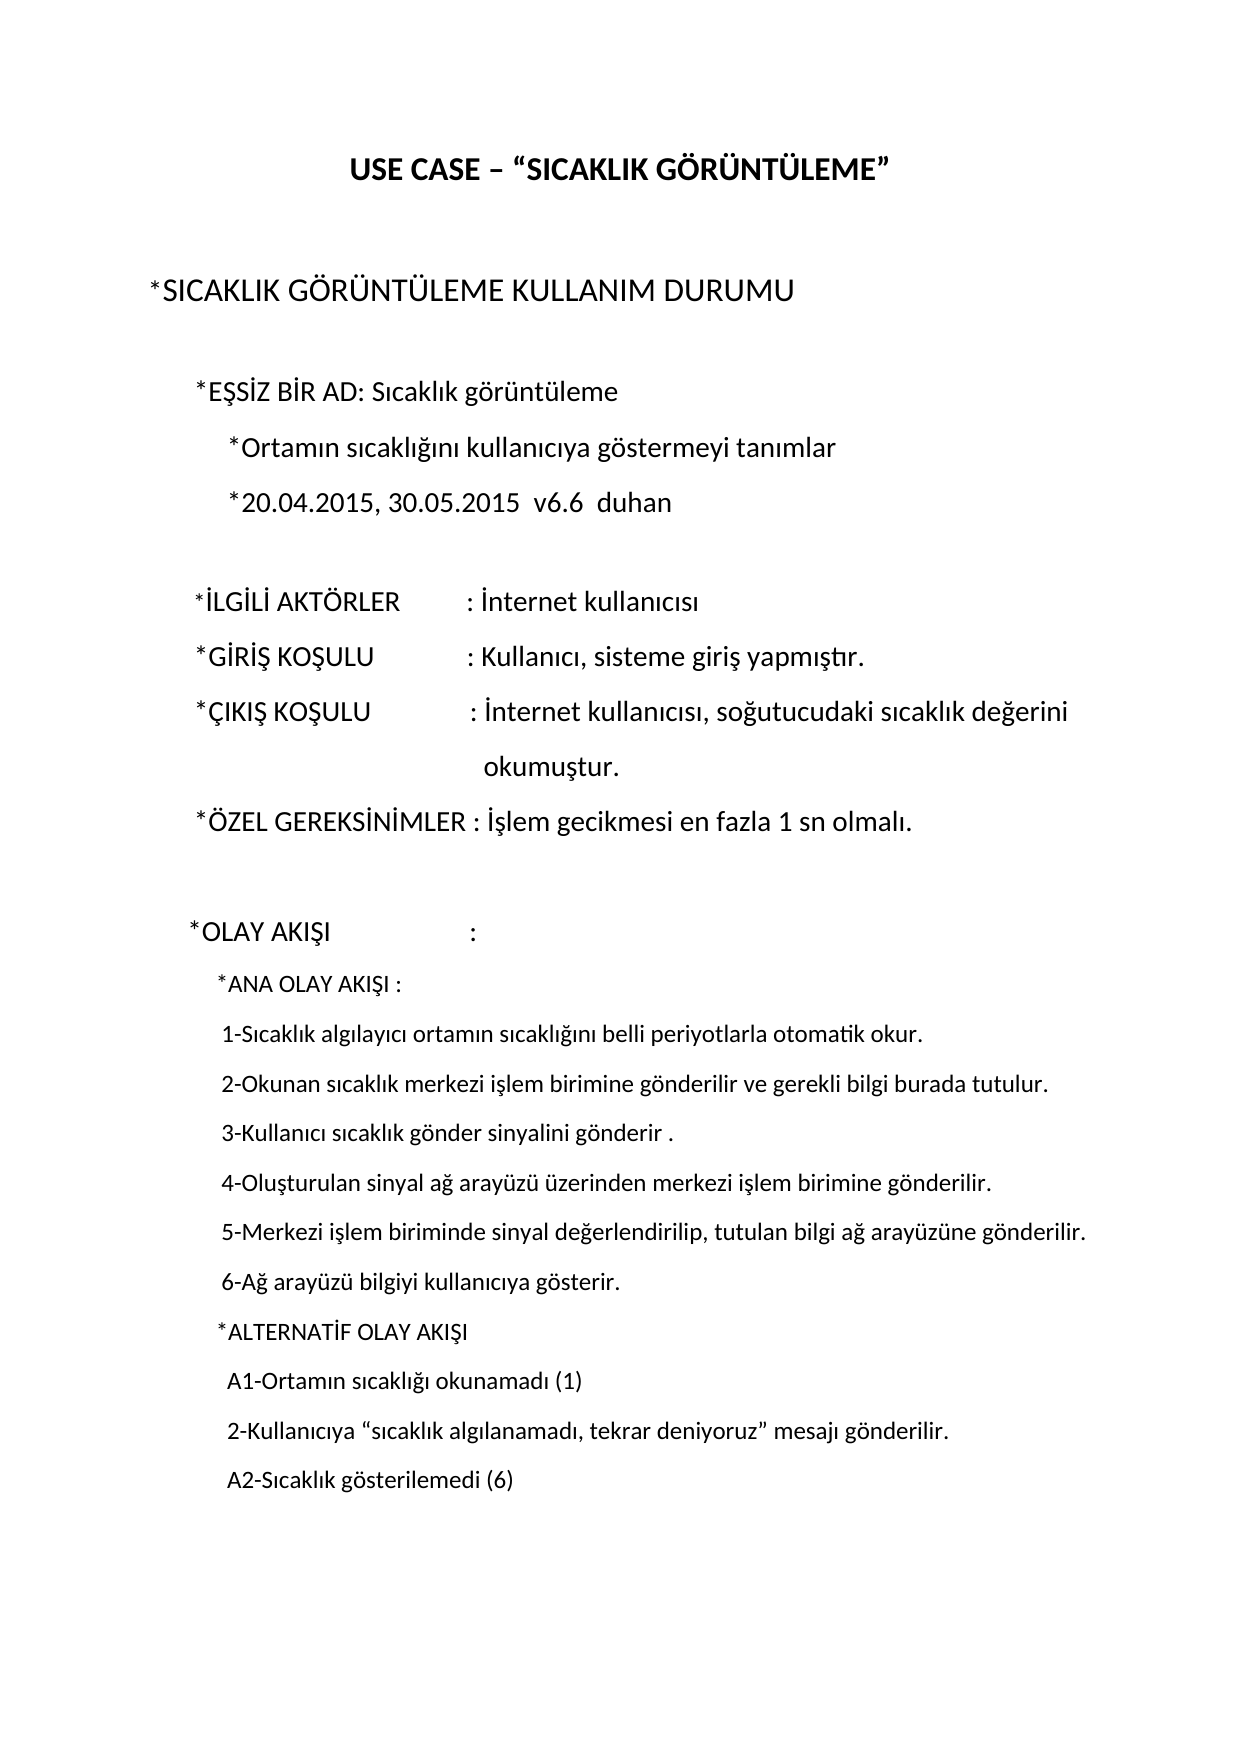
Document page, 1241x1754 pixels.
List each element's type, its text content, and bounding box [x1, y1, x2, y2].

text *ALTERNATİF OLAY AKIŞI [148, 1316, 1093, 1346]
text *GİRİŞ KOŞULU : Kullanıcı, sisteme giriş yapmıştır. [148, 638, 1093, 674]
text *OLAY AKIŞI : [148, 913, 1093, 949]
text 6-Ağ arayüzü bilgiyi kullanıcıya gösterir. [148, 1266, 1093, 1297]
text 2-Kullanıcıya “sıcaklık algılanamadı, tekrar deniyoruz” mesajı gönderilir. [148, 1415, 1093, 1445]
text *İLGİLİ AKTÖRLER : İnternet kullanıcısı [148, 583, 1093, 618]
text *Ortamın sıcaklığını kullanıcıya göstermeyi tanımlar [148, 429, 1093, 464]
text 4-Oluşturulan sinyal ağ arayüzü üzerinden merkezi işlem birimine gönderilir. [148, 1167, 1093, 1197]
text *ÇIKIŞ KOŞULU : İnternet kullanıcısı, soğutucudaki sıcaklık değerini [148, 693, 1093, 729]
text 1-Sıcaklık algılayıcı ortamın sıcaklığını belli periyotlarla otomatik okur. [148, 1018, 1093, 1049]
text 3-Kullanıcı sıcaklık gönder sinyalini gönderir . [148, 1117, 1093, 1148]
text 2-Okunan sıcaklık merkezi işlem birimine gönderilir ve gerekli bilgi burada tutulur. [148, 1068, 1093, 1098]
text USE CASE – “SICAKLIK GÖRÜNTÜLEME” [148, 148, 1093, 188]
text okumuştur. [148, 748, 1093, 784]
text 5-Merkezi işlem biriminde sinyal değerlendirilip, tutulan bilgi ağ arayüzüne gönderilir. [148, 1217, 1093, 1247]
text *SICAKLIK GÖRÜNTÜLEME KULLANIM DURUMU [148, 269, 1093, 309]
text A2-Sıcaklık gösterilemedi (6) [148, 1464, 1093, 1495]
text *20.04.2015, 30.05.2015 v6.6 duhan [148, 484, 1093, 519]
text A1-Ortamın sıcaklığı okunamadı (1) [148, 1365, 1093, 1396]
text *ANA OLAY AKIŞI : [148, 969, 1093, 999]
text *ÖZEL GEREKSİNİMLER : İşlem gecikmesi en fazla 1 sn olmalı. [148, 803, 1093, 839]
text *EŞSİZ BİR AD: Sıcaklık görüntüleme [148, 373, 1093, 409]
